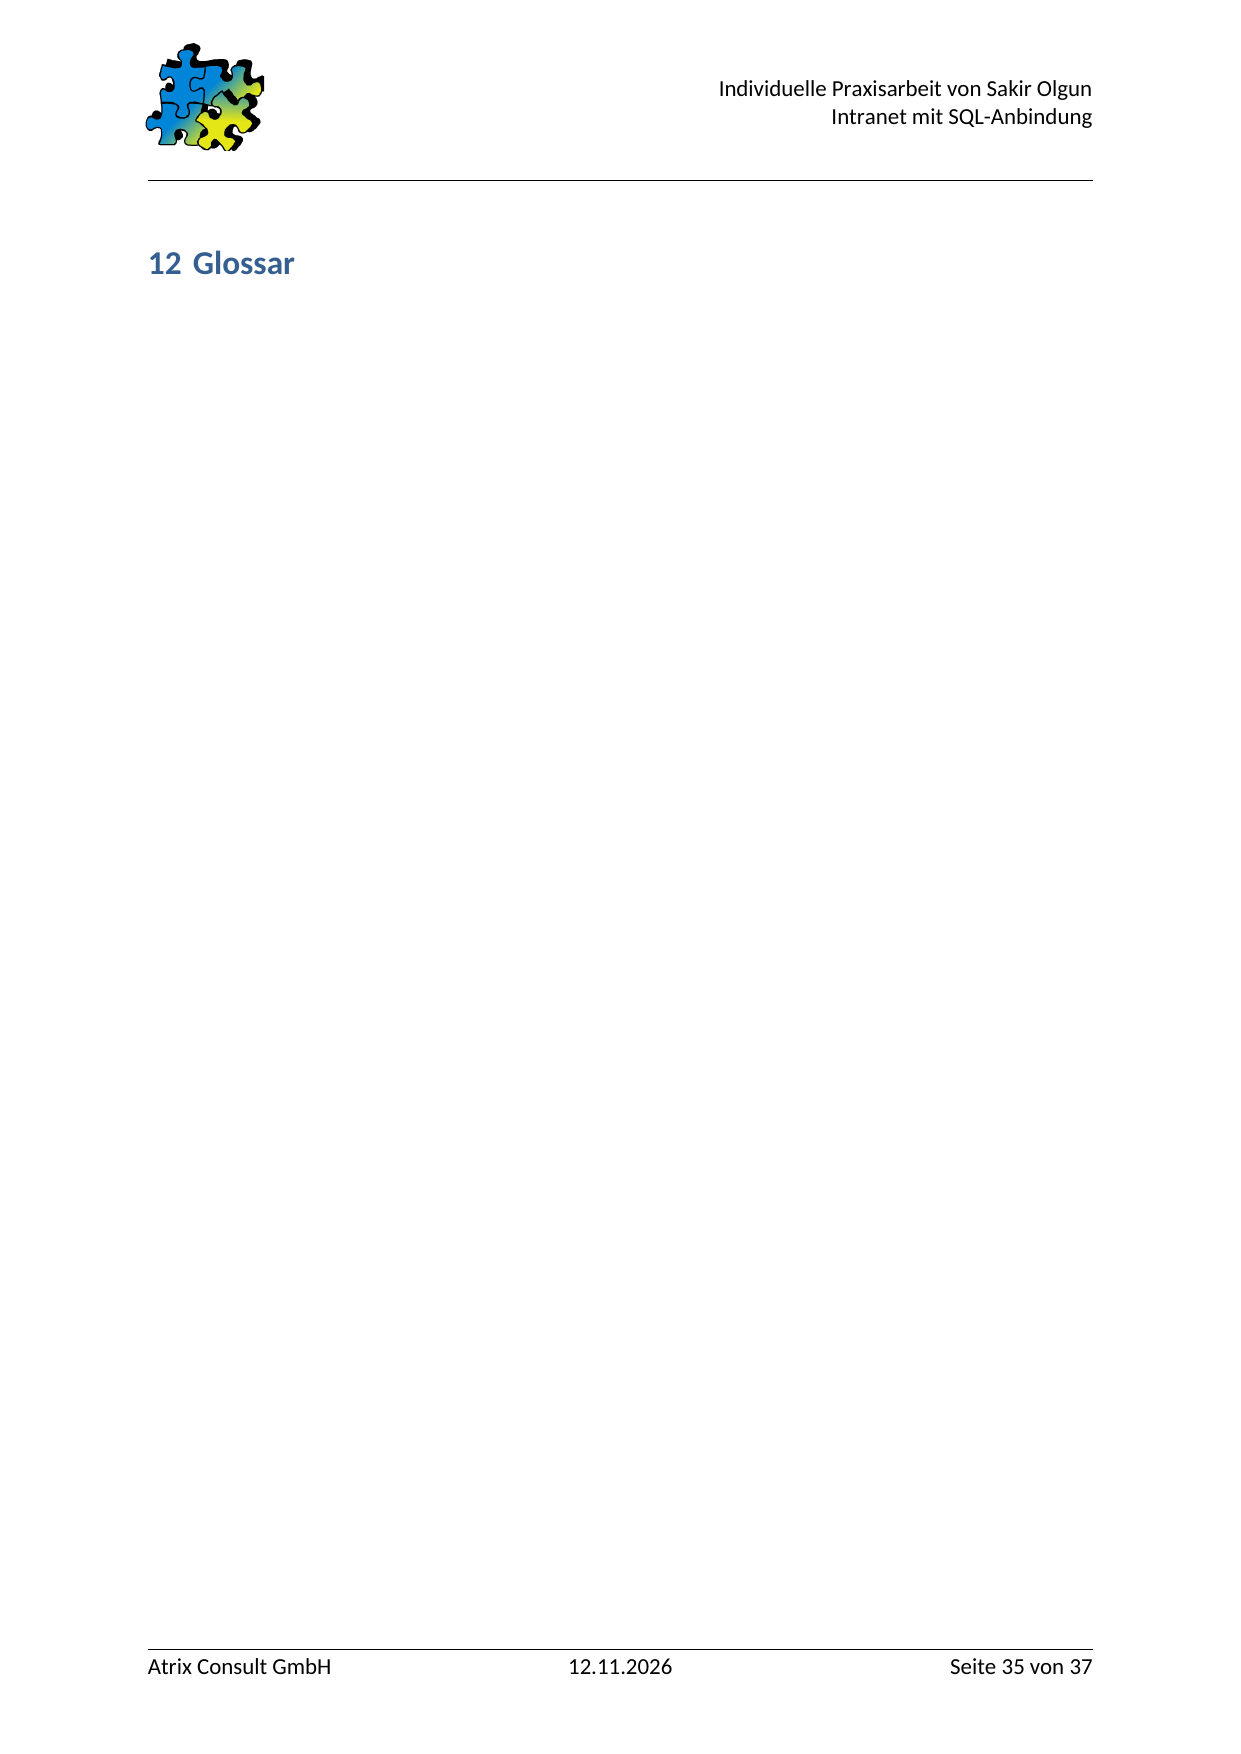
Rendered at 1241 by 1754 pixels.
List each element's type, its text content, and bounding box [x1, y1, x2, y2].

picture [145, 43, 265, 151]
subtitle Glossar [148, 242, 1093, 283]
